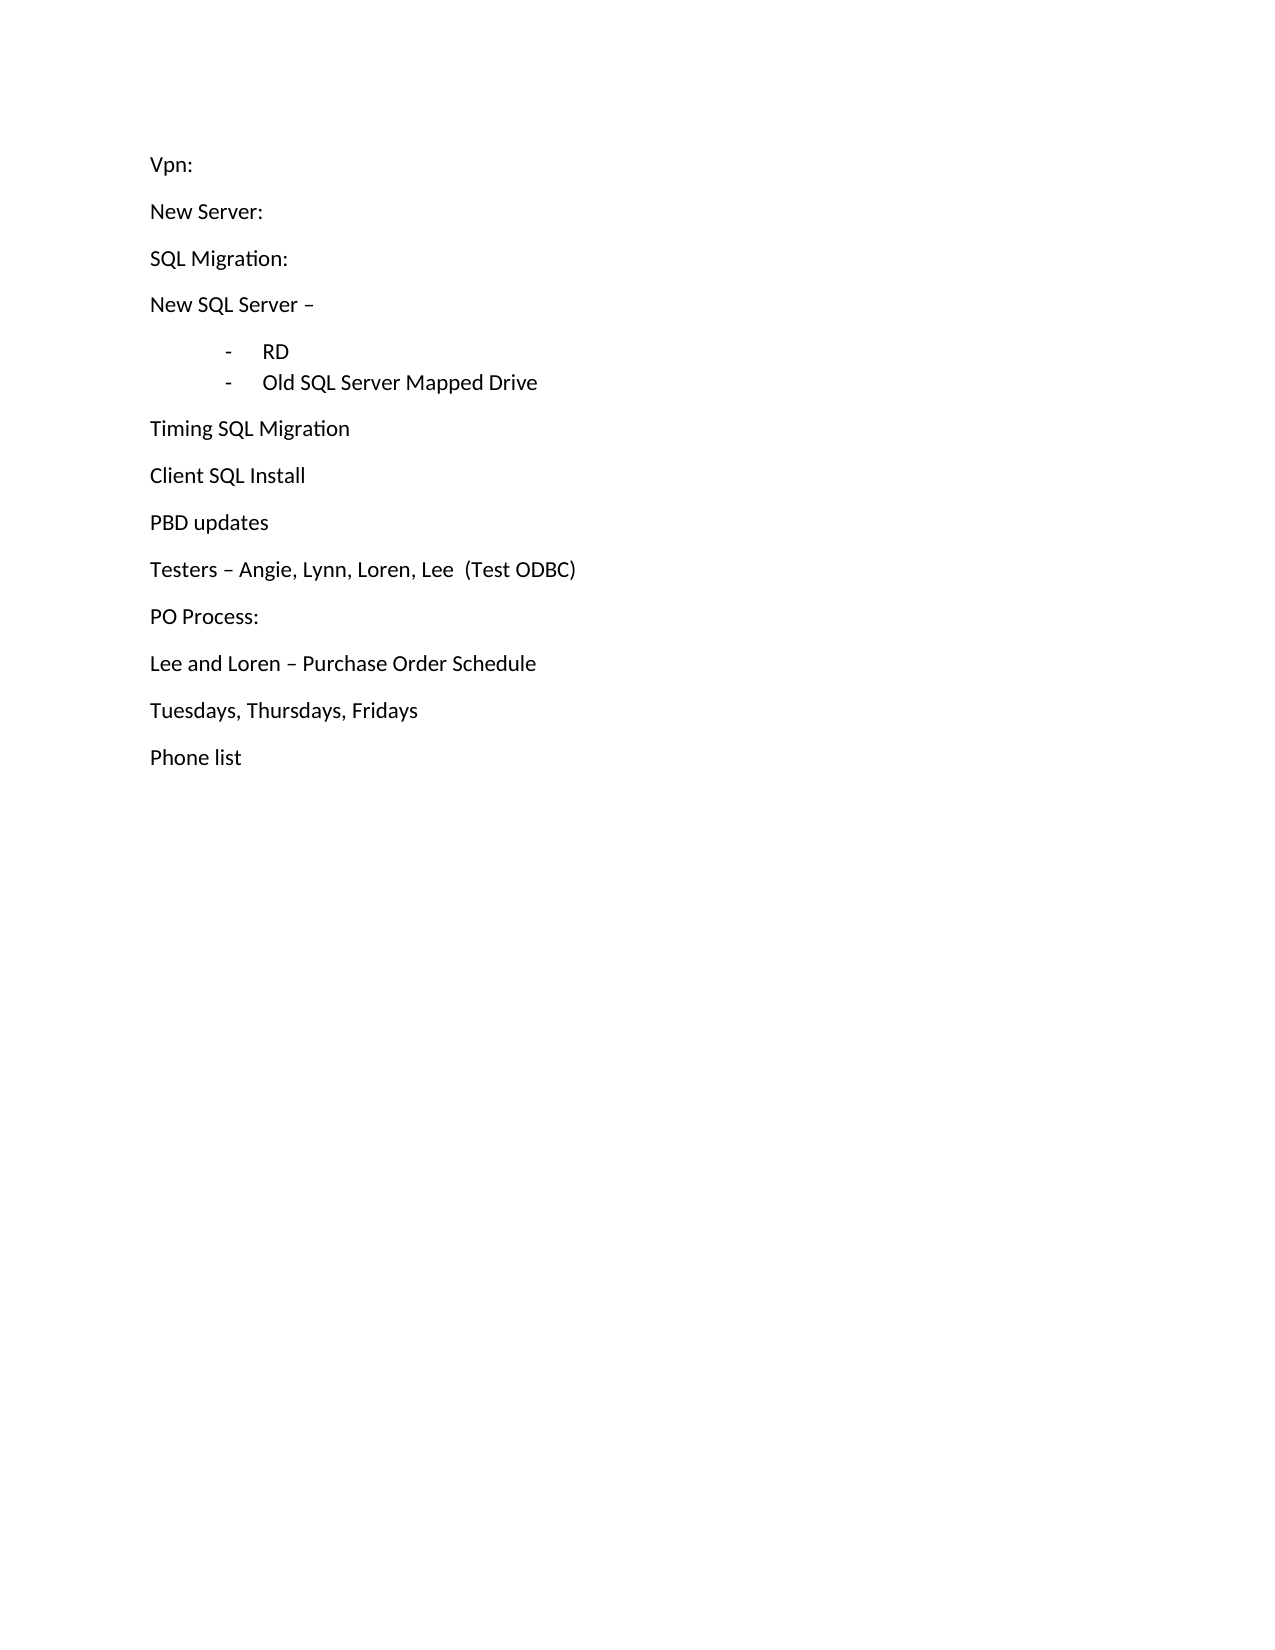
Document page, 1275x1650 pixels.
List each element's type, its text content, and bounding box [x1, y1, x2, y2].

text Vpn: [150, 150, 1125, 178]
text Lee and Loren – Purchase Order Schedule [150, 649, 1125, 677]
text Tuesdays, Thursdays, Fridays [150, 696, 1125, 724]
list RD [225, 337, 1125, 366]
text PBD updates [150, 508, 1125, 536]
text Client SQL Install [150, 461, 1125, 489]
text New SQL Server – [150, 291, 1125, 319]
text Testers – Angie, Lynn, Loren, Lee (Test ODBC) [150, 555, 1125, 583]
text New Server: [150, 197, 1125, 225]
text Timing SQL Migration [150, 414, 1125, 443]
text SQL Migration: [150, 244, 1125, 272]
text Phone list [150, 743, 1125, 771]
text PO Process: [150, 602, 1125, 630]
list Old SQL Server Mapped Drive [225, 368, 1125, 396]
